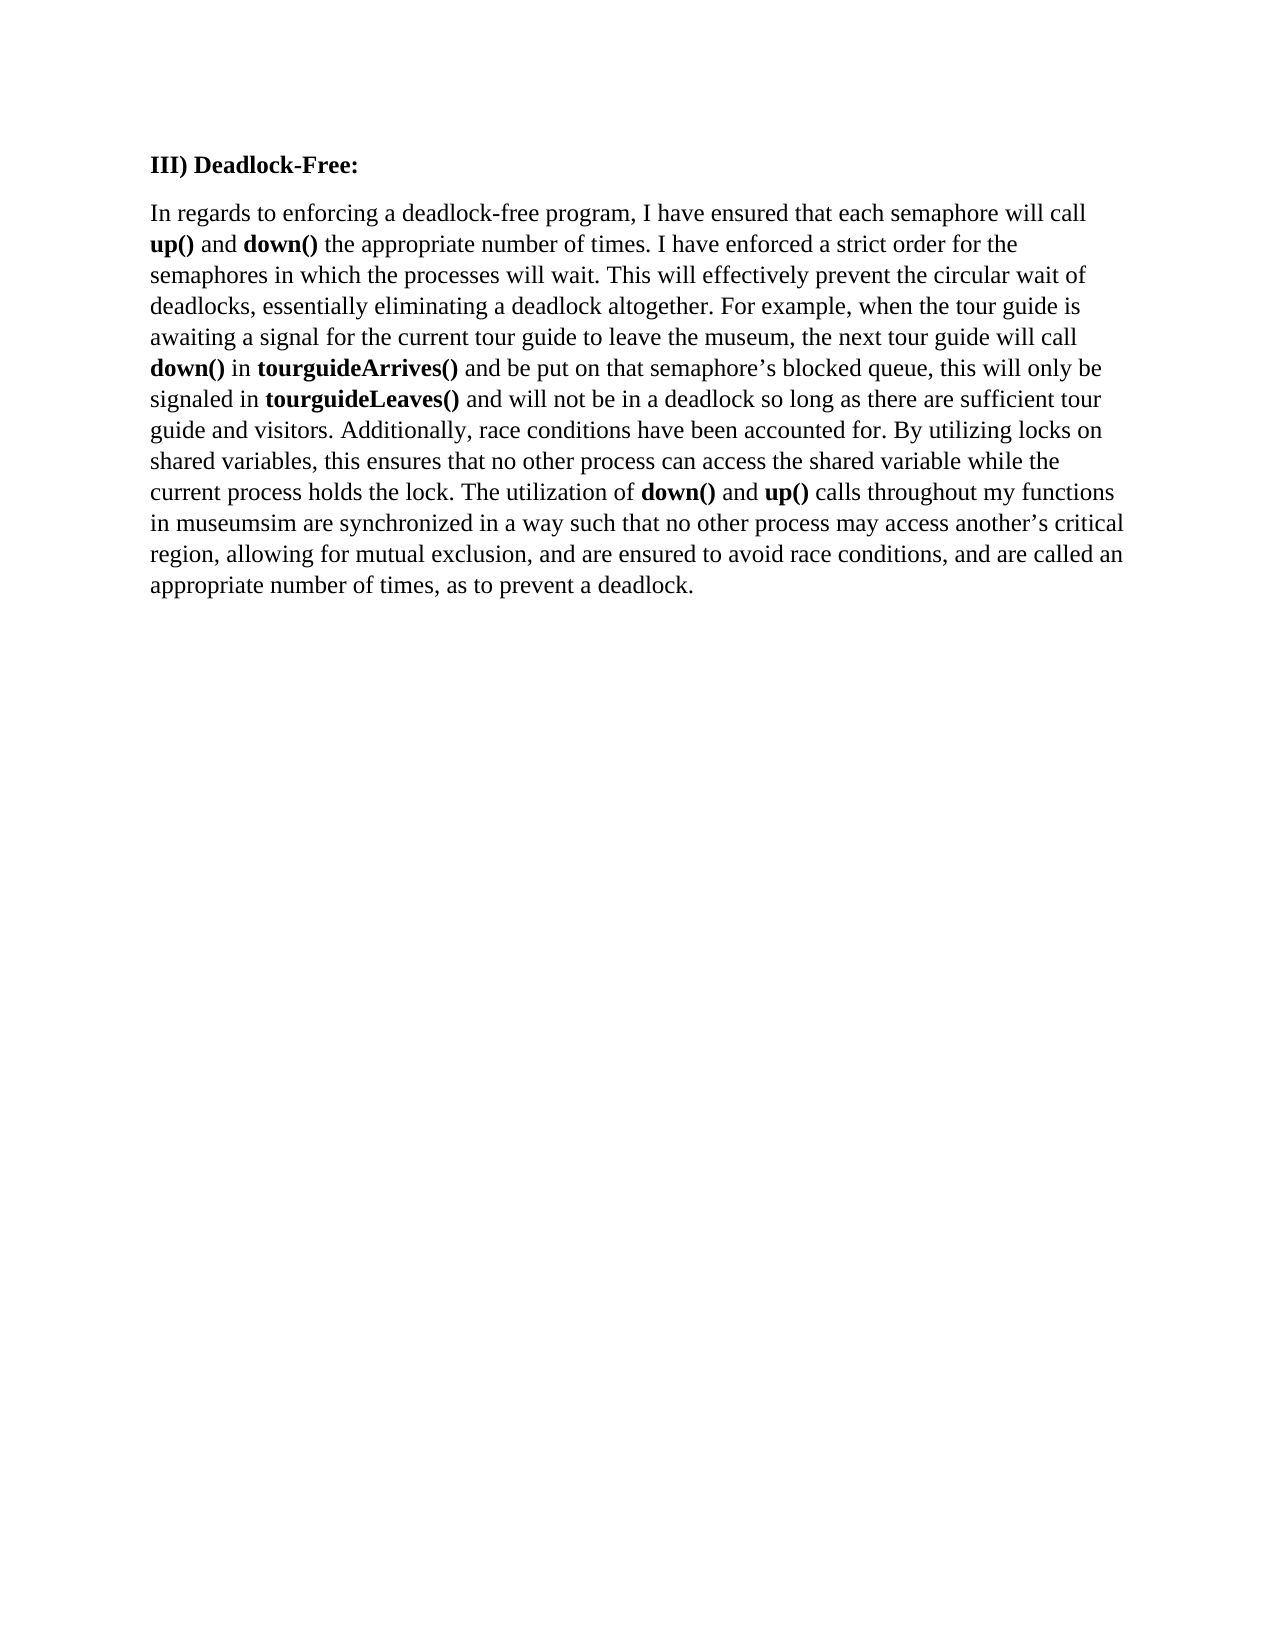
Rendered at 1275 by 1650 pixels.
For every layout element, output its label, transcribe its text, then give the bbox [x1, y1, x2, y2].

text III) Deadlock-Free: [150, 150, 1125, 179]
text In regards to enforcing a deadlock-free program, I have ensured that each semaphore will call up() and down() the appropriate number of times. I have enforced a strict order for the semaphores in which the processes will wait. This will effectively prevent the circular wait of deadlocks, essentially eliminating a deadlock altogether. For example, when the tour guide is awaiting a signal for the current tour guide to leave the museum, the next tour guide will call down() in tourguideArrives() and be put on that semaphore’s blocked queue, this will only be signaled in tourguideLeaves() and will not be in a deadlock so long as there are sufficient tour guide and visitors. Additionally, race conditions have been accounted for. By utilizing locks on shared variables, this ensures that no other process can access the shared variable while the current process holds the lock. The utilization of down() and up() calls throughout my functions in museumsim are synchronized in a way such that no other process may access another’s critical region, allowing for mutual exclusion, and are ensured to avoid race conditions, and are called an appropriate number of times, as to prevent a deadlock. [150, 198, 1125, 599]
